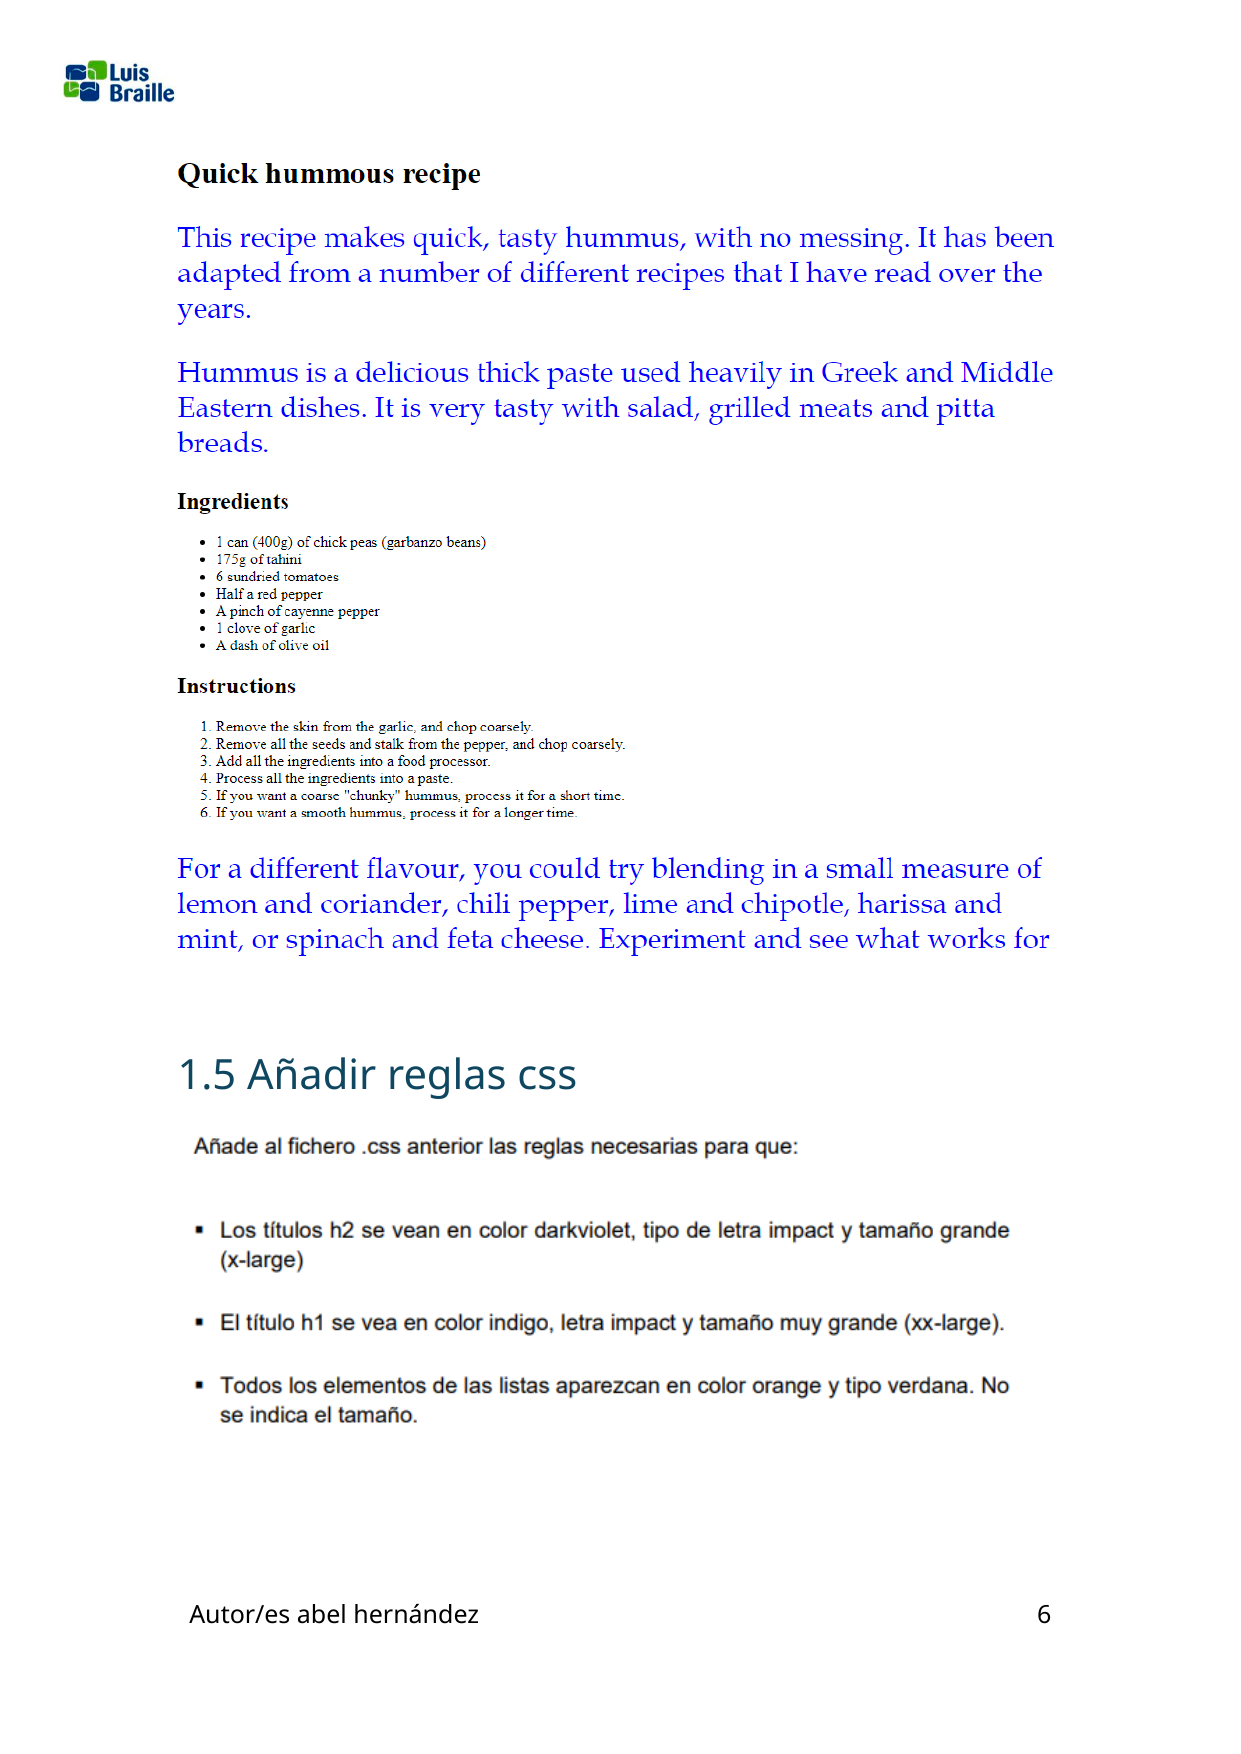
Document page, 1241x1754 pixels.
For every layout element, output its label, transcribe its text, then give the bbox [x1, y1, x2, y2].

picture [17, 17, 214, 143]
picture [177, 1127, 1063, 1487]
text 1.5 Añadir reglas css [177, 1045, 1063, 1102]
picture [177, 147, 1063, 968]
